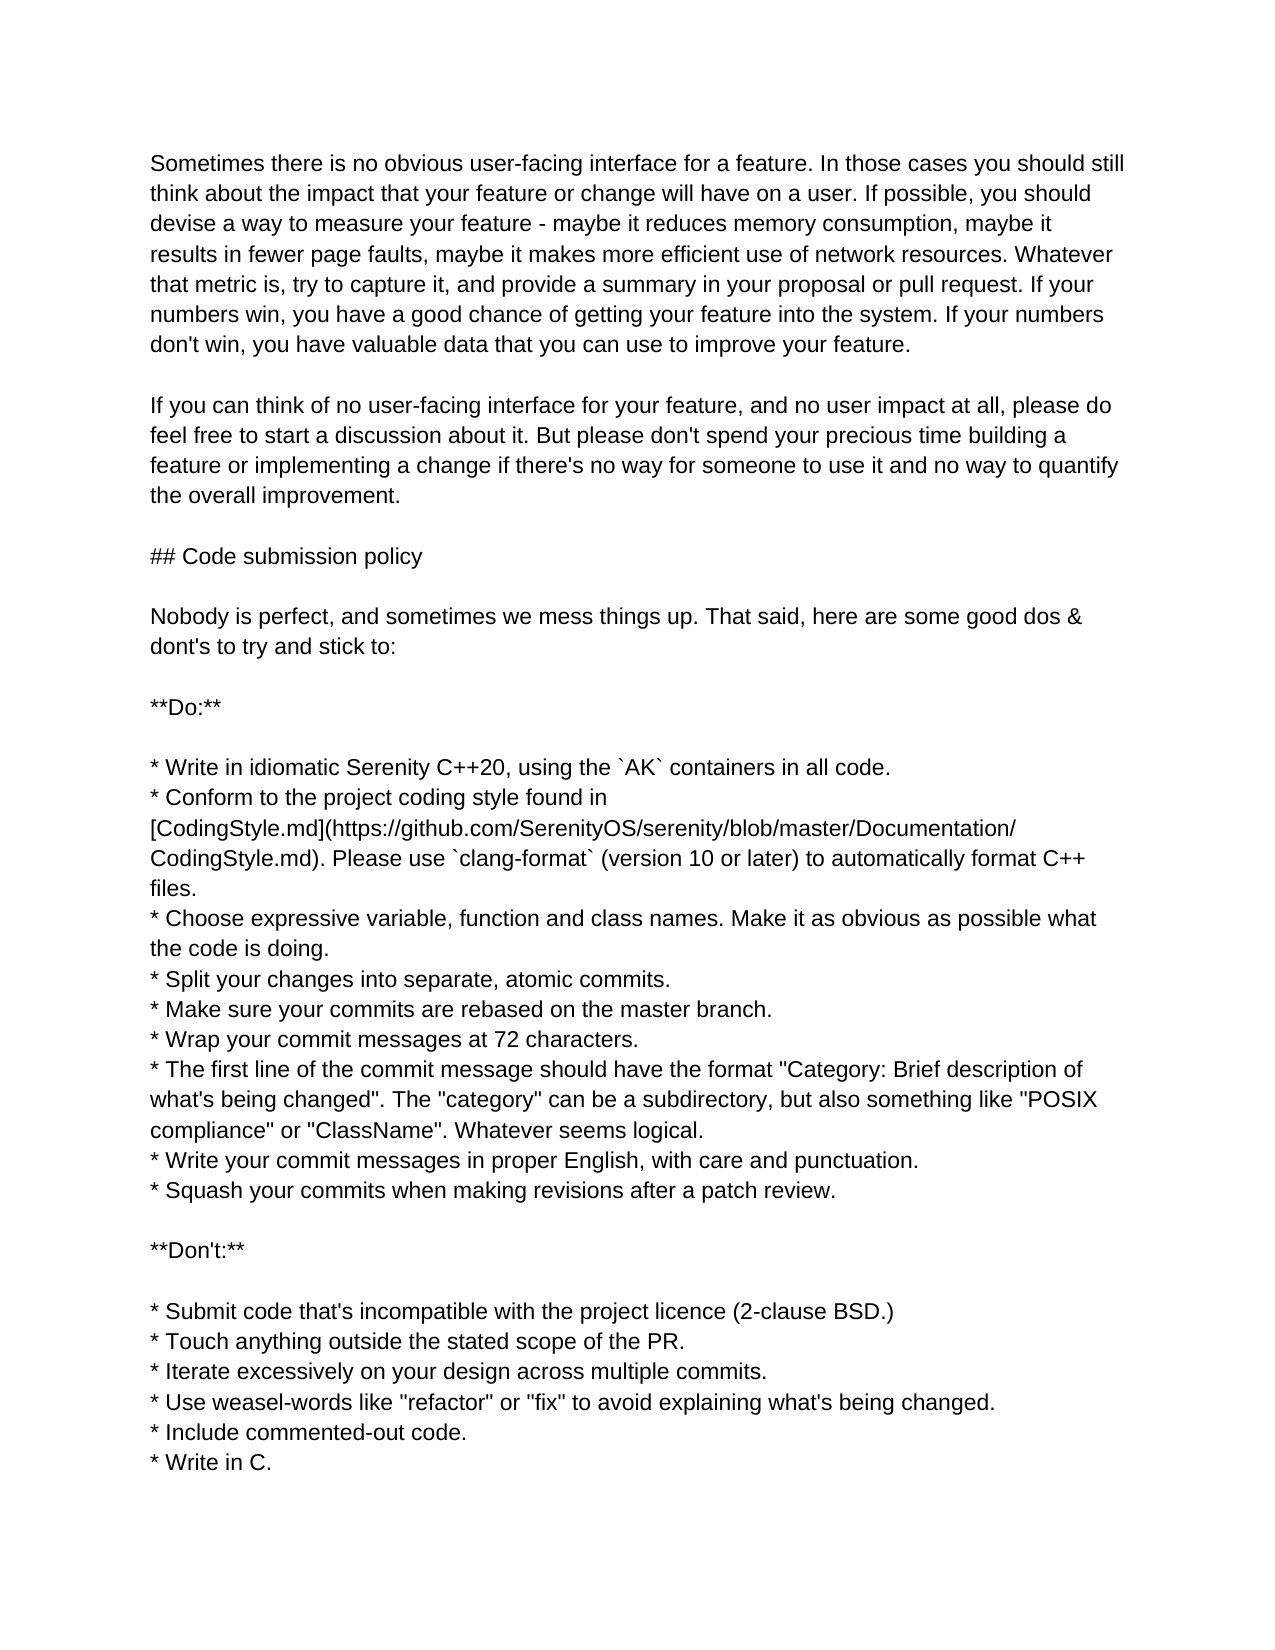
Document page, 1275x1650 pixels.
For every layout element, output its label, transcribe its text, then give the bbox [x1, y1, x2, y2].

text **Do:** [150, 694, 1125, 720]
text * Write your commit messages in proper English, with care and punctuation. [150, 1147, 1125, 1173]
text Sometimes there is no obvious user-facing interface for a feature. In those cases you should still think about the impact that your feature or change will have on a user. If possible, you should devise a way to measure your feature - maybe it reduces memory consumption, maybe it results in fewer page faults, maybe it makes more efficient use of network resources. Whatever that metric is, try to capture it, and provide a summary in your proposal or pull request. If your numbers win, you have a good chance of getting your feature into the system. If your numbers don't win, you have valuable data that you can use to improve your feature. [150, 150, 1125, 358]
text If you can think of no user-facing interface for your feature, and no user impact at all, please do feel free to start a discussion about it. But please don't spend your precious time building a feature or implementing a change if there's no way for someone to use it and no way to quantify the overall improvement. [150, 392, 1125, 509]
text * Submit code that's incompatible with the project licence (2-clause BSD.) [150, 1298, 1125, 1324]
text * Conform to the project coding style found in [CodingStyle.md](https://github.com/SerenityOS/serenity/blob/master/Documentation/CodingStyle.md). Please use `clang-format` (version 10 or later) to automatically format C++ files. [150, 784, 1125, 901]
text * Make sure your commits are rebased on the master branch. [150, 996, 1125, 1022]
text * Iterate excessively on your design across multiple commits. [150, 1358, 1125, 1385]
text * Write in C. [150, 1449, 1125, 1475]
text * Split your changes into separate, atomic commits. [150, 966, 1125, 992]
text * Write in idiomatic Serenity C++20, using the `AK` containers in all code. [150, 754, 1125, 781]
text **Don't:** [150, 1237, 1125, 1264]
text ## Code submission policy [150, 543, 1125, 569]
text * Touch anything outside the stated scope of the PR. [150, 1328, 1125, 1354]
text * Use weasel-words like "refactor" or "fix" to avoid explaining what's being changed. [150, 1388, 1125, 1415]
text * The first line of the commit message should have the format "Category: Brief description of what's being changed". The "category" can be a subdirectory, but also something like "POSIX compliance" or "ClassName". Whatever seems logical. [150, 1056, 1125, 1143]
text * Squash your commits when making revisions after a patch review. [150, 1177, 1125, 1203]
text * Wrap your commit messages at 72 characters. [150, 1026, 1125, 1052]
text Nobody is perfect, and sometimes we mess things up. That said, here are some good dos & dont's to try and stick to: [150, 603, 1125, 660]
text * Include commented-out code. [150, 1419, 1125, 1445]
text * Choose expressive variable, function and class names. Make it as obvious as possible what the code is doing. [150, 905, 1125, 962]
